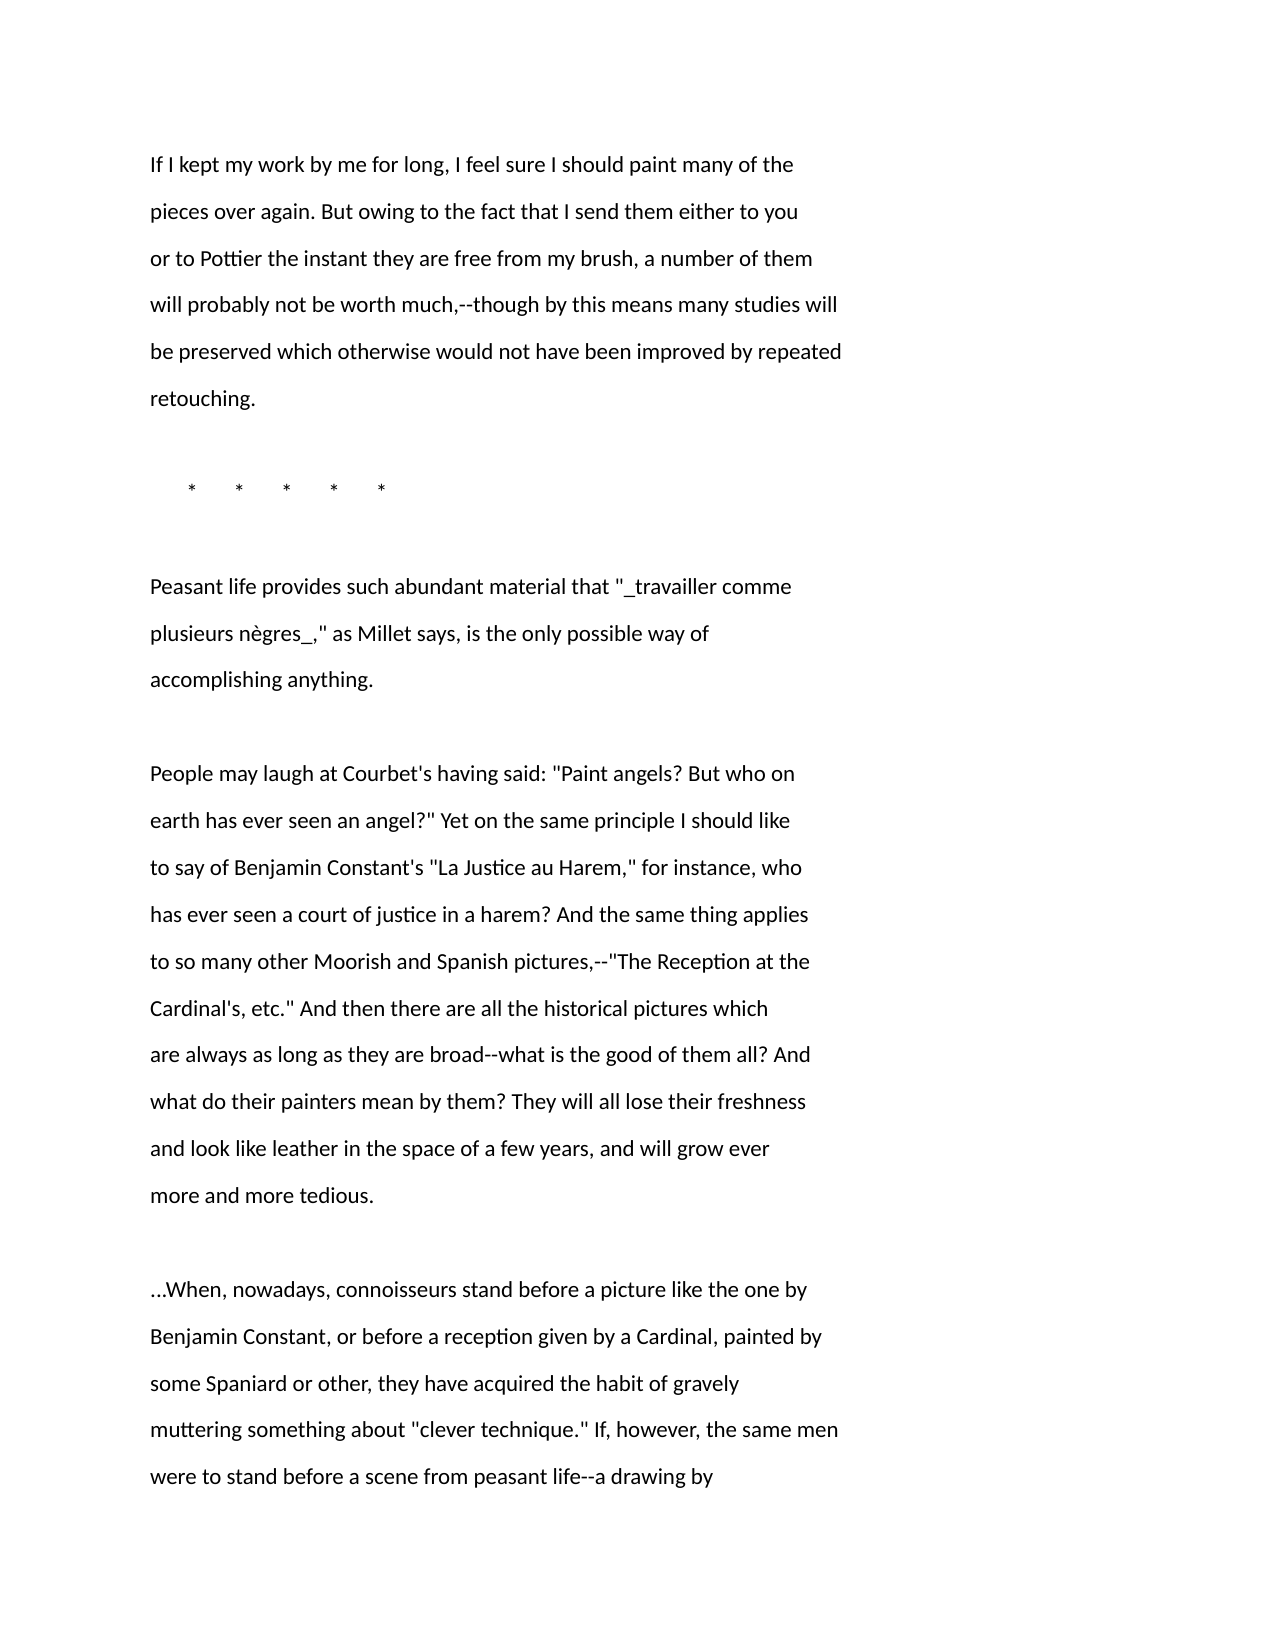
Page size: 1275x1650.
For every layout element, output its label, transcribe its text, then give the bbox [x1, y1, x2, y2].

text has ever seen a court of justice in a harem? And the same thing applies [150, 900, 1125, 928]
text * * * * * [150, 478, 1125, 506]
text more and more tedious. [150, 1181, 1125, 1209]
text plusieurs nègres_," as Millet says, is the only possible way of [150, 619, 1125, 647]
text some Spaniard or other, they have acquired the habit of gravely [150, 1369, 1125, 1397]
text Benjamin Constant, or before a reception given by a Cardinal, painted by [150, 1322, 1125, 1350]
text If I kept my work by me for long, I feel sure I should paint many of the [150, 150, 1125, 178]
text Peasant life provides such abundant material that "_travailler comme [150, 572, 1125, 600]
text to say of Benjamin Constant's "La Justice au Harem," for instance, who [150, 853, 1125, 881]
text Cardinal's, etc." And then there are all the historical pictures which [150, 994, 1125, 1022]
text be preserved which otherwise would not have been improved by repeated [150, 337, 1125, 366]
text ...When, nowadays, connoisseurs stand before a picture like the one by [150, 1275, 1125, 1303]
text will probably not be worth much,--though by this means many studies will [150, 291, 1125, 319]
text were to stand before a scene from peasant life--a drawing by [150, 1462, 1125, 1491]
text pieces over again. But owing to the fact that I send them either to you [150, 197, 1125, 225]
text earth has ever seen an angel?" Yet on the same principle I should like [150, 806, 1125, 834]
text what do their painters mean by them? They will all lose their freshness [150, 1087, 1125, 1116]
text retouching. [150, 384, 1125, 412]
text to so many other Moorish and Spanish pictures,--"The Reception at the [150, 947, 1125, 975]
text are always as long as they are broad--what is the good of them all? And [150, 1041, 1125, 1069]
text or to Pottier the instant they are free from my brush, a number of them [150, 244, 1125, 272]
text People may laugh at Courbet's having said: "Paint angels? But who on [150, 759, 1125, 787]
text and look like leather in the space of a few years, and will grow ever [150, 1134, 1125, 1162]
text muttering something about "clever technique." If, however, the same men [150, 1416, 1125, 1444]
text accomplishing anything. [150, 666, 1125, 694]
